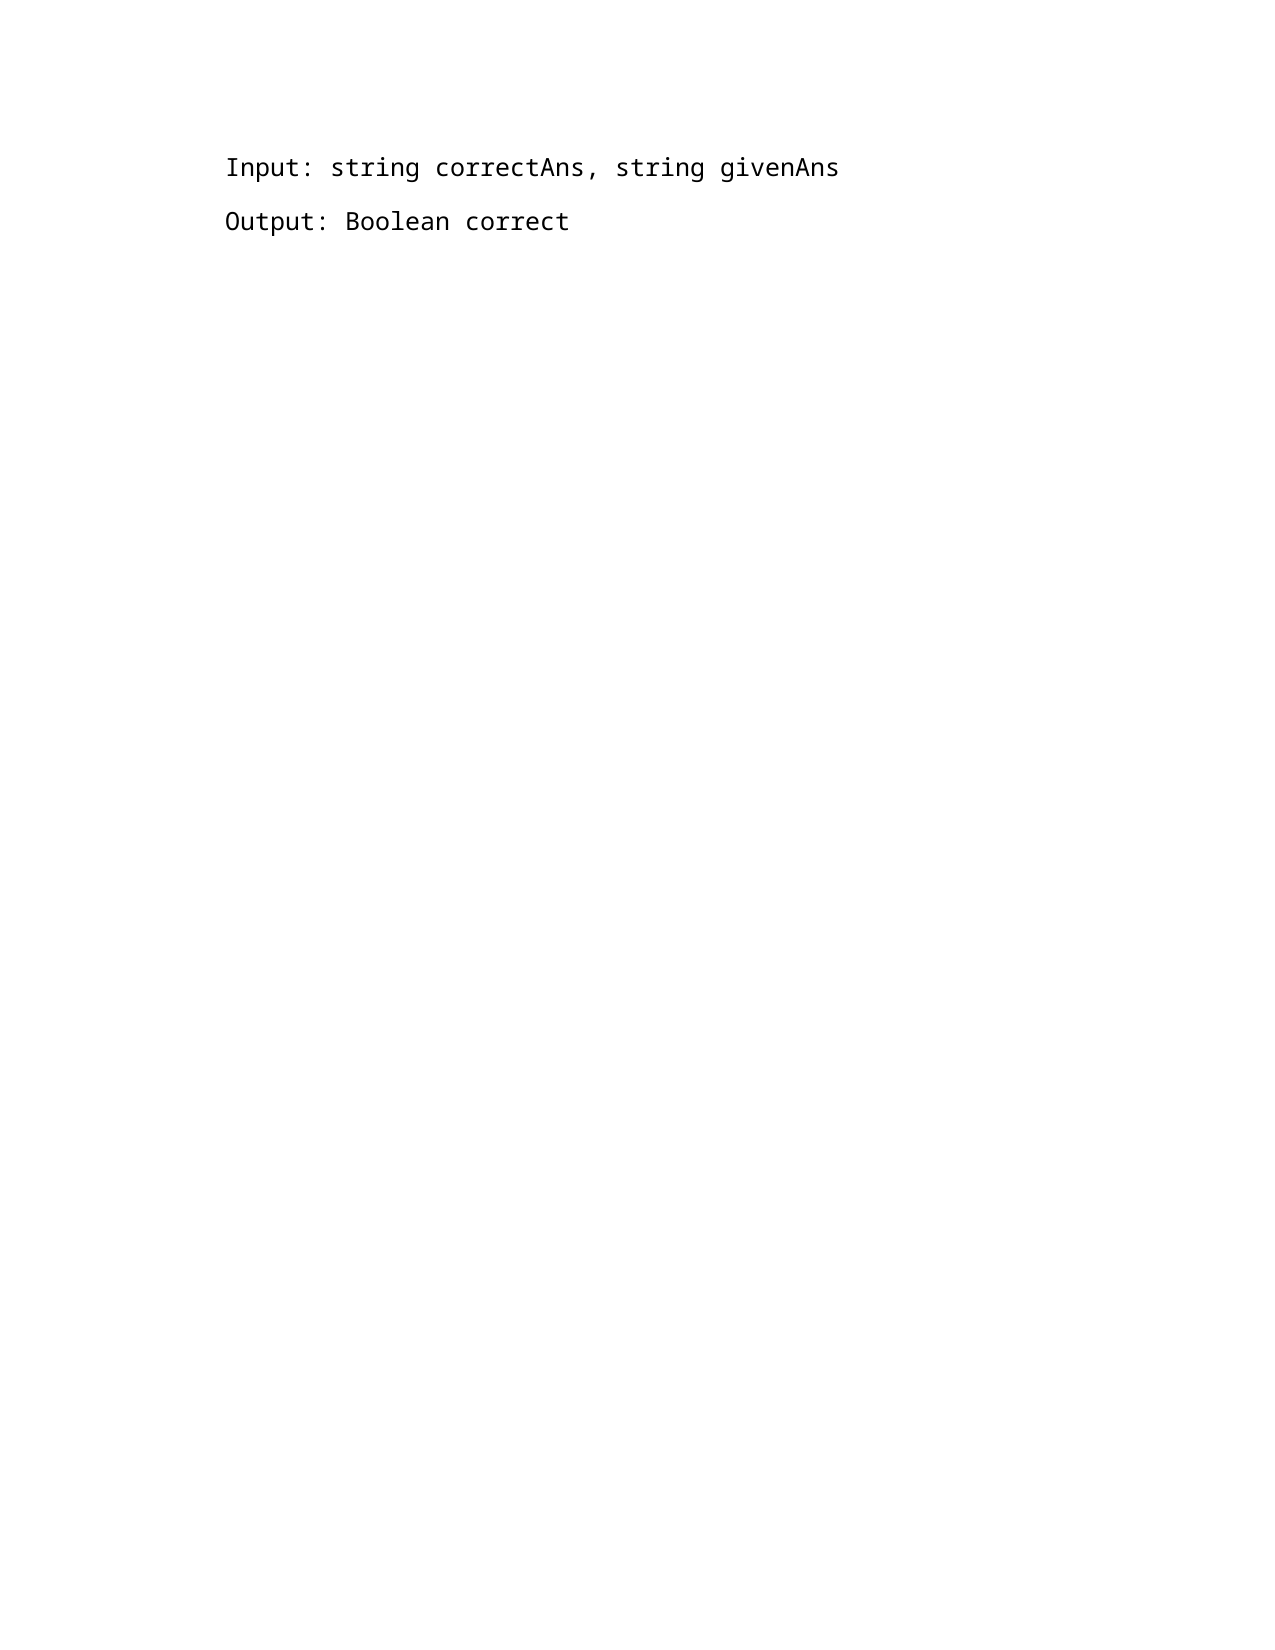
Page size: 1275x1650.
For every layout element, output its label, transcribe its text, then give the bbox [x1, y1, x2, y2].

text Output: Boolean correct [150, 203, 1125, 237]
text Input: string correctAns, string givenAns [150, 150, 1125, 184]
